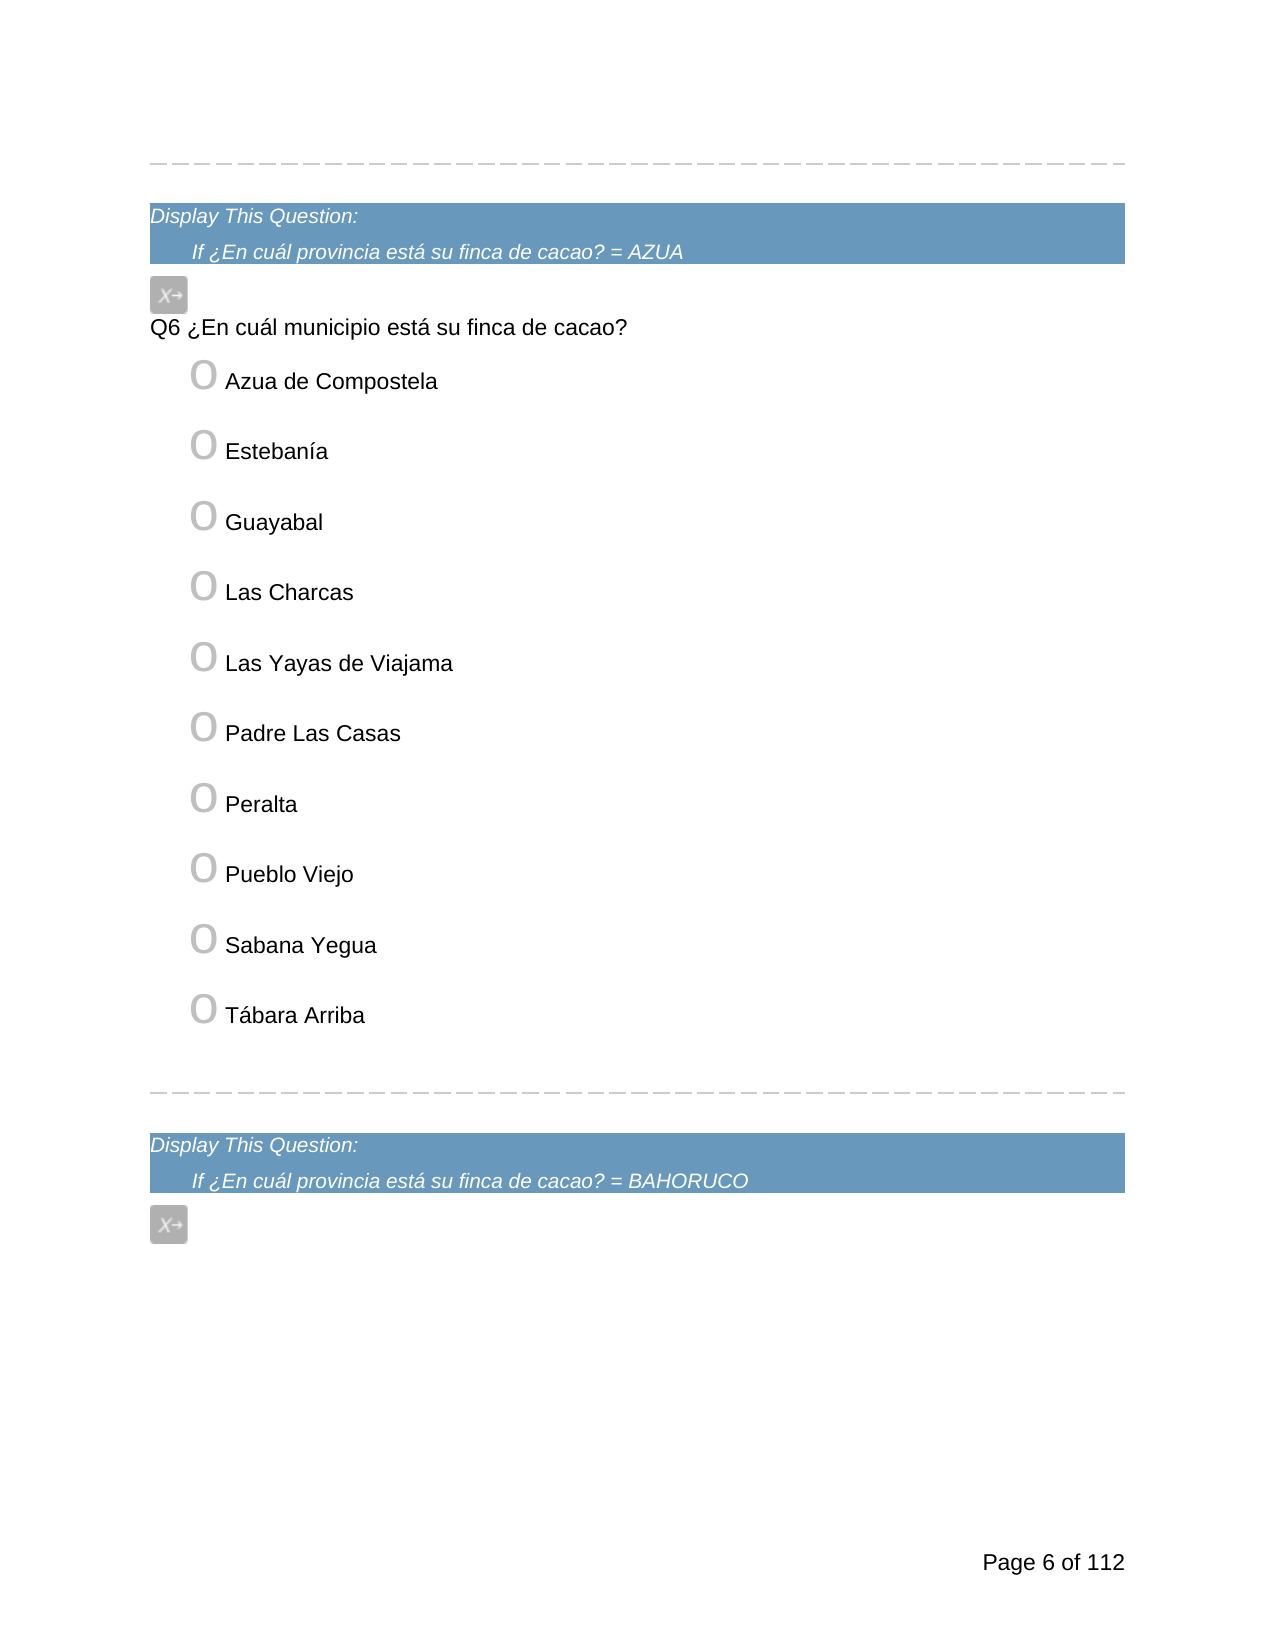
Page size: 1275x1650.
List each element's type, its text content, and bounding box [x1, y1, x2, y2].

list Guayabal [187, 485, 1125, 546]
text Display This Question: [150, 1133, 1125, 1157]
text If ¿En cuál provincia está su finca de cacao? = AZUA [150, 240, 1125, 264]
list Azua de Compostela [187, 344, 1125, 405]
picture [150, 276, 188, 314]
picture [150, 1205, 188, 1244]
list Las Yayas de Viajama [187, 626, 1125, 687]
text Display This Question: [150, 203, 1125, 227]
text Q6 ¿En cuál municipio está su finca de cacao? [150, 314, 1125, 340]
list Padre Las Casas [187, 697, 1125, 758]
list Peralta [187, 767, 1125, 828]
list Estebanía [187, 414, 1125, 476]
list Sabana Yegua [187, 908, 1125, 969]
list Las Charcas [187, 556, 1125, 617]
text If ¿En cuál provincia está su finca de cacao? = BAHORUCO [150, 1169, 1125, 1193]
list Pueblo Viejo [187, 838, 1125, 899]
list Tábara Arriba [187, 979, 1125, 1040]
